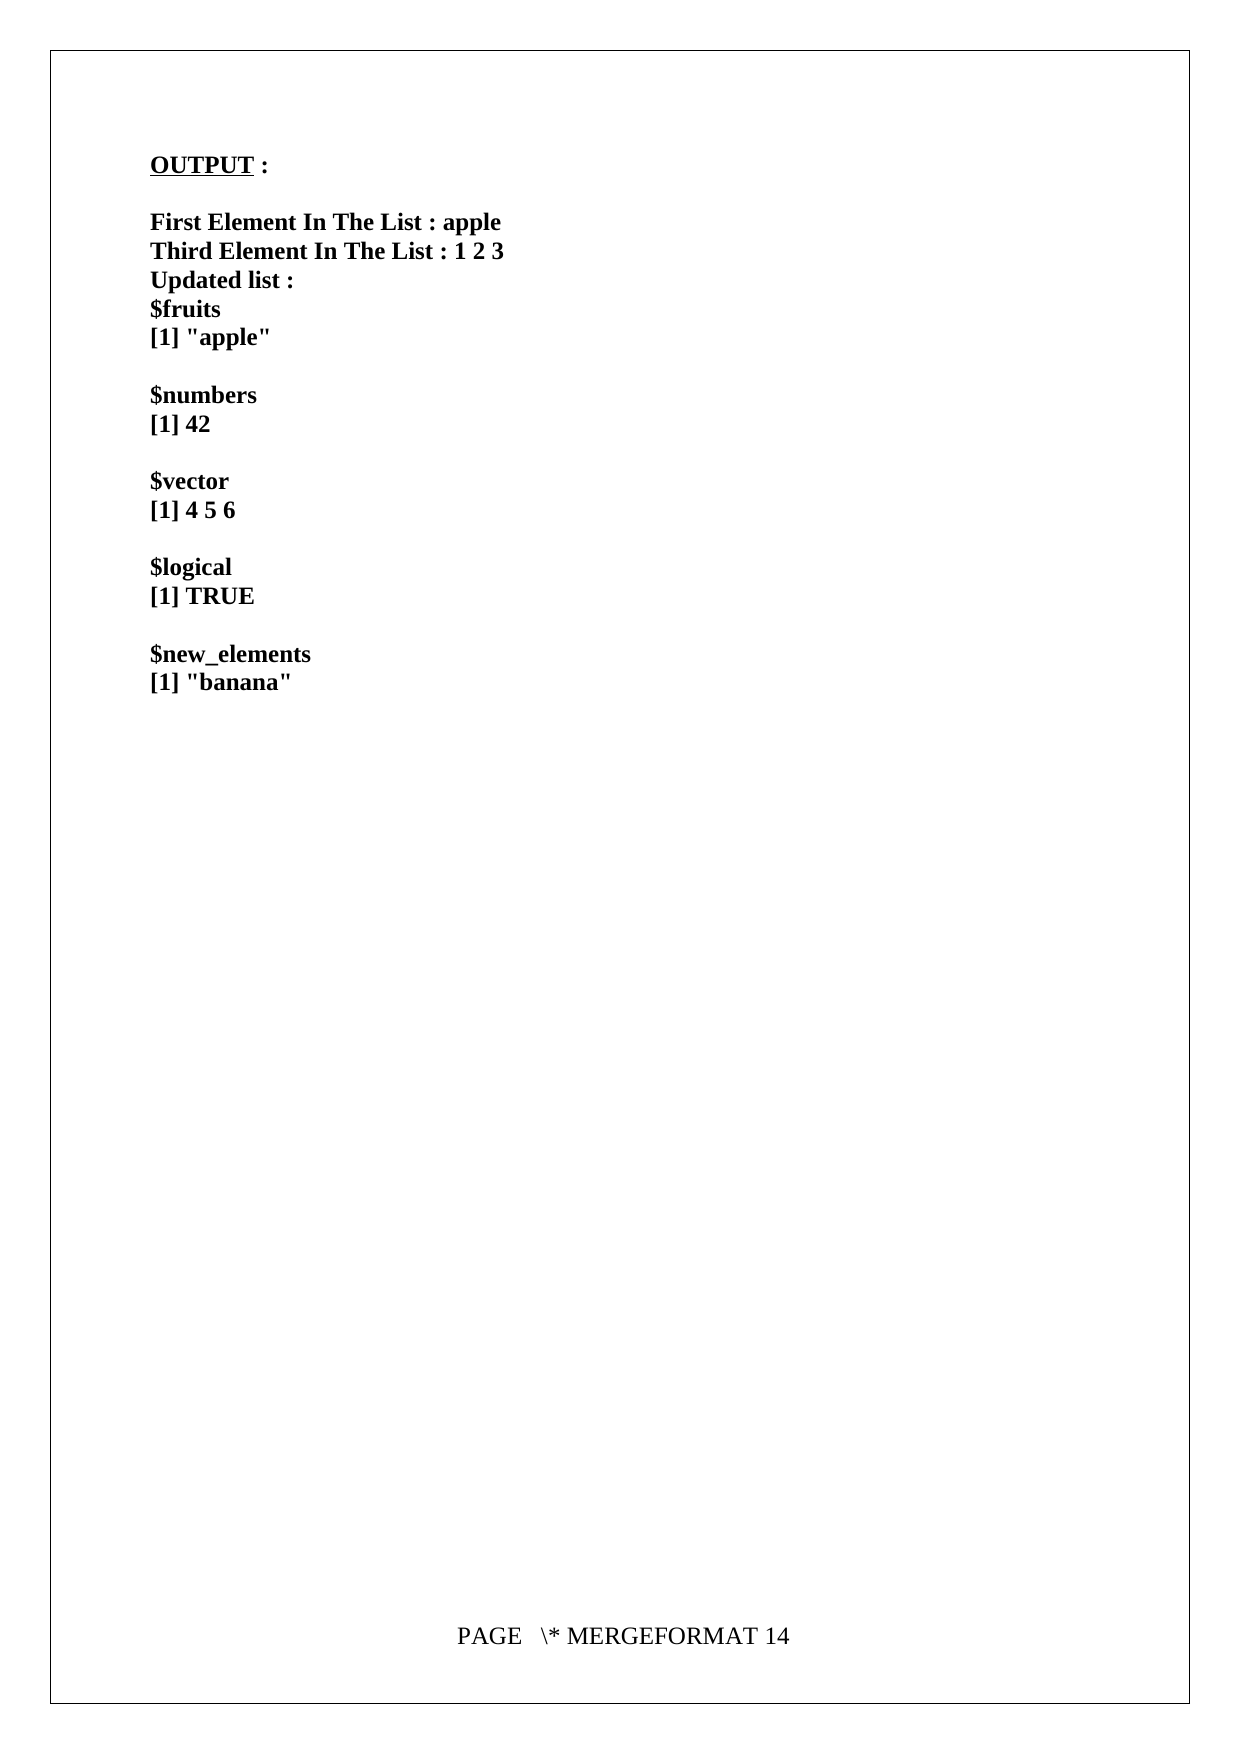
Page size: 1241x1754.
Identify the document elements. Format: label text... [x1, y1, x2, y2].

text $logical [150, 552, 1090, 581]
text First Element In The List : apple [150, 207, 1090, 236]
text [1] "apple" [150, 322, 1090, 351]
text $vector [150, 466, 1090, 495]
text [1] TRUE [150, 581, 1090, 610]
text Third Element In The List : 1 2 3 [150, 236, 1090, 265]
text $new_elements [150, 639, 1090, 667]
text $fruits [150, 294, 1090, 322]
text Updated list : [150, 265, 1090, 294]
text [1] 42 [150, 409, 1090, 437]
text [1] "banana" [150, 667, 1090, 696]
text OUTPUT : [150, 150, 1090, 179]
text $numbers [150, 380, 1090, 409]
text [1] 4 5 6 [150, 495, 1090, 524]
